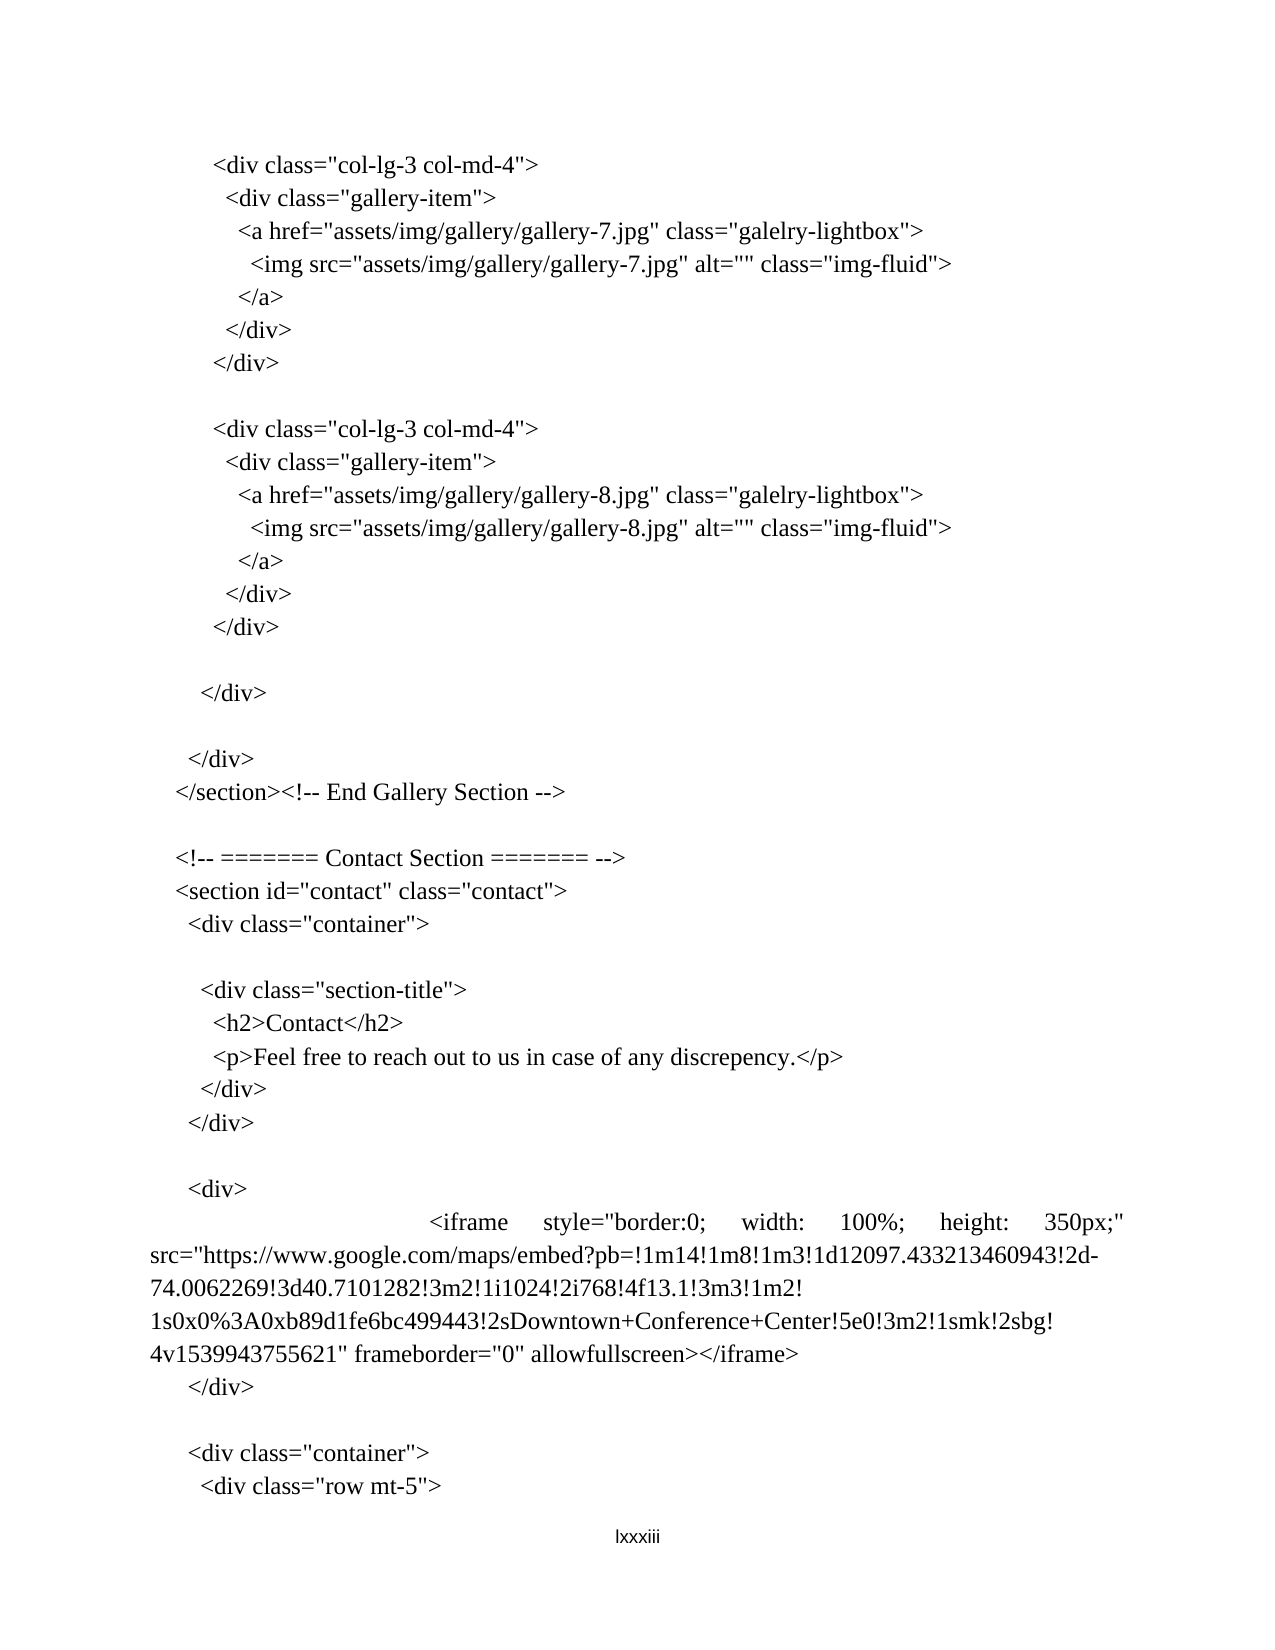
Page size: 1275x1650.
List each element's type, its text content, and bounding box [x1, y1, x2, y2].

text <div class="row mt-5"> [150, 1471, 1125, 1499]
text </div> [150, 1108, 1125, 1136]
text <div class="container"> [150, 1438, 1125, 1467]
text </a> [150, 546, 1125, 575]
text <div> [150, 1174, 1125, 1202]
text <div class="section-title"> [150, 976, 1125, 1004]
text <div class="col-lg-3 col-md-4"> [150, 150, 1125, 179]
text </div> [150, 678, 1125, 707]
text <img src="assets/img/gallery/gallery-8.jpg" alt="" class="img-fluid"> [150, 513, 1125, 542]
text </div> [150, 744, 1125, 773]
text <h2>Contact</h2> [150, 1008, 1125, 1037]
text <a href="assets/img/gallery/gallery-8.jpg" class="galelry-lightbox"> [150, 480, 1125, 509]
text <section id="contact" class="contact"> [150, 876, 1125, 905]
text <div class="gallery-item"> [150, 447, 1125, 476]
text </div> [150, 1074, 1125, 1103]
text <div class="col-lg-3 col-md-4"> [150, 414, 1125, 443]
text <p>Feel free to reach out to us in case of any discrepency.</p> [150, 1042, 1125, 1070]
text </a> [150, 282, 1125, 311]
text </section><!-- End Gallery Section --> [150, 777, 1125, 806]
text </div> [150, 1372, 1125, 1401]
text <div class="container"> [150, 909, 1125, 938]
text </div> [150, 348, 1125, 377]
text <div class="gallery-item"> [150, 183, 1125, 212]
text <!-- ======= Contact Section ======= --> [150, 843, 1125, 872]
text </div> [150, 315, 1125, 344]
text </div> [150, 579, 1125, 608]
text <img src="assets/img/gallery/gallery-7.jpg" alt="" class="img-fluid"> [150, 249, 1125, 278]
text </div> [150, 612, 1125, 641]
text <a href="assets/img/gallery/gallery-7.jpg" class="galelry-lightbox"> [150, 216, 1125, 245]
text <iframe style="border:0; width: 100%; height: 350px;" src="https://www.google.com/maps/embed?pb=!1m14!1m8!1m3!1d12097.433213460943!2d-74.0062269!3d40.7101282!3m2!1i1024!2i768!4f13.1!3m3!1m2!1s0x0%3A0xb89d1fe6bc499443!2sDowntown+Conference+Center!5e0!3m2!1smk!2sbg!4v1539943755621" frameborder="0" allowfullscreen></iframe> [150, 1207, 1125, 1367]
